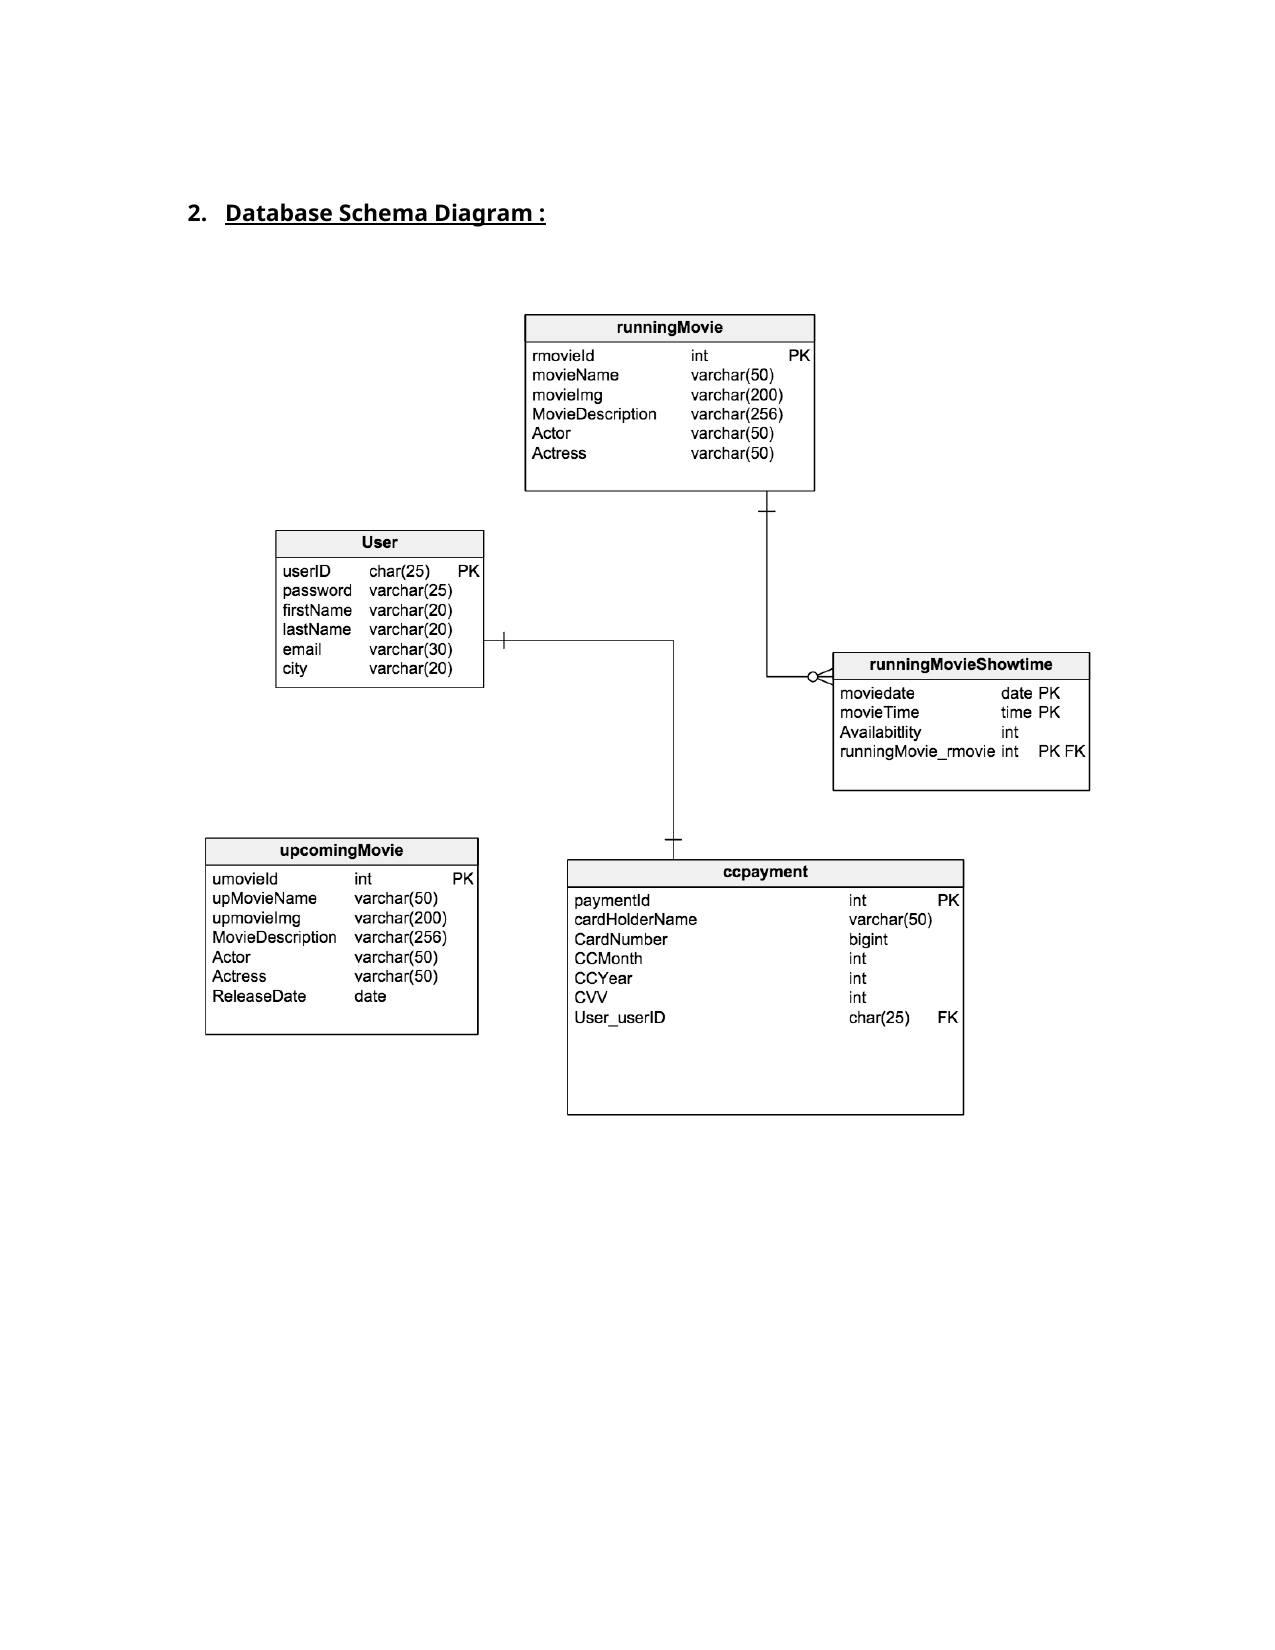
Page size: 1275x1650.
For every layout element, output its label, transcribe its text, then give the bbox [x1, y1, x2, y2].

list Database Schema Diagram : [187, 197, 1125, 228]
picture [150, 294, 1125, 1152]
